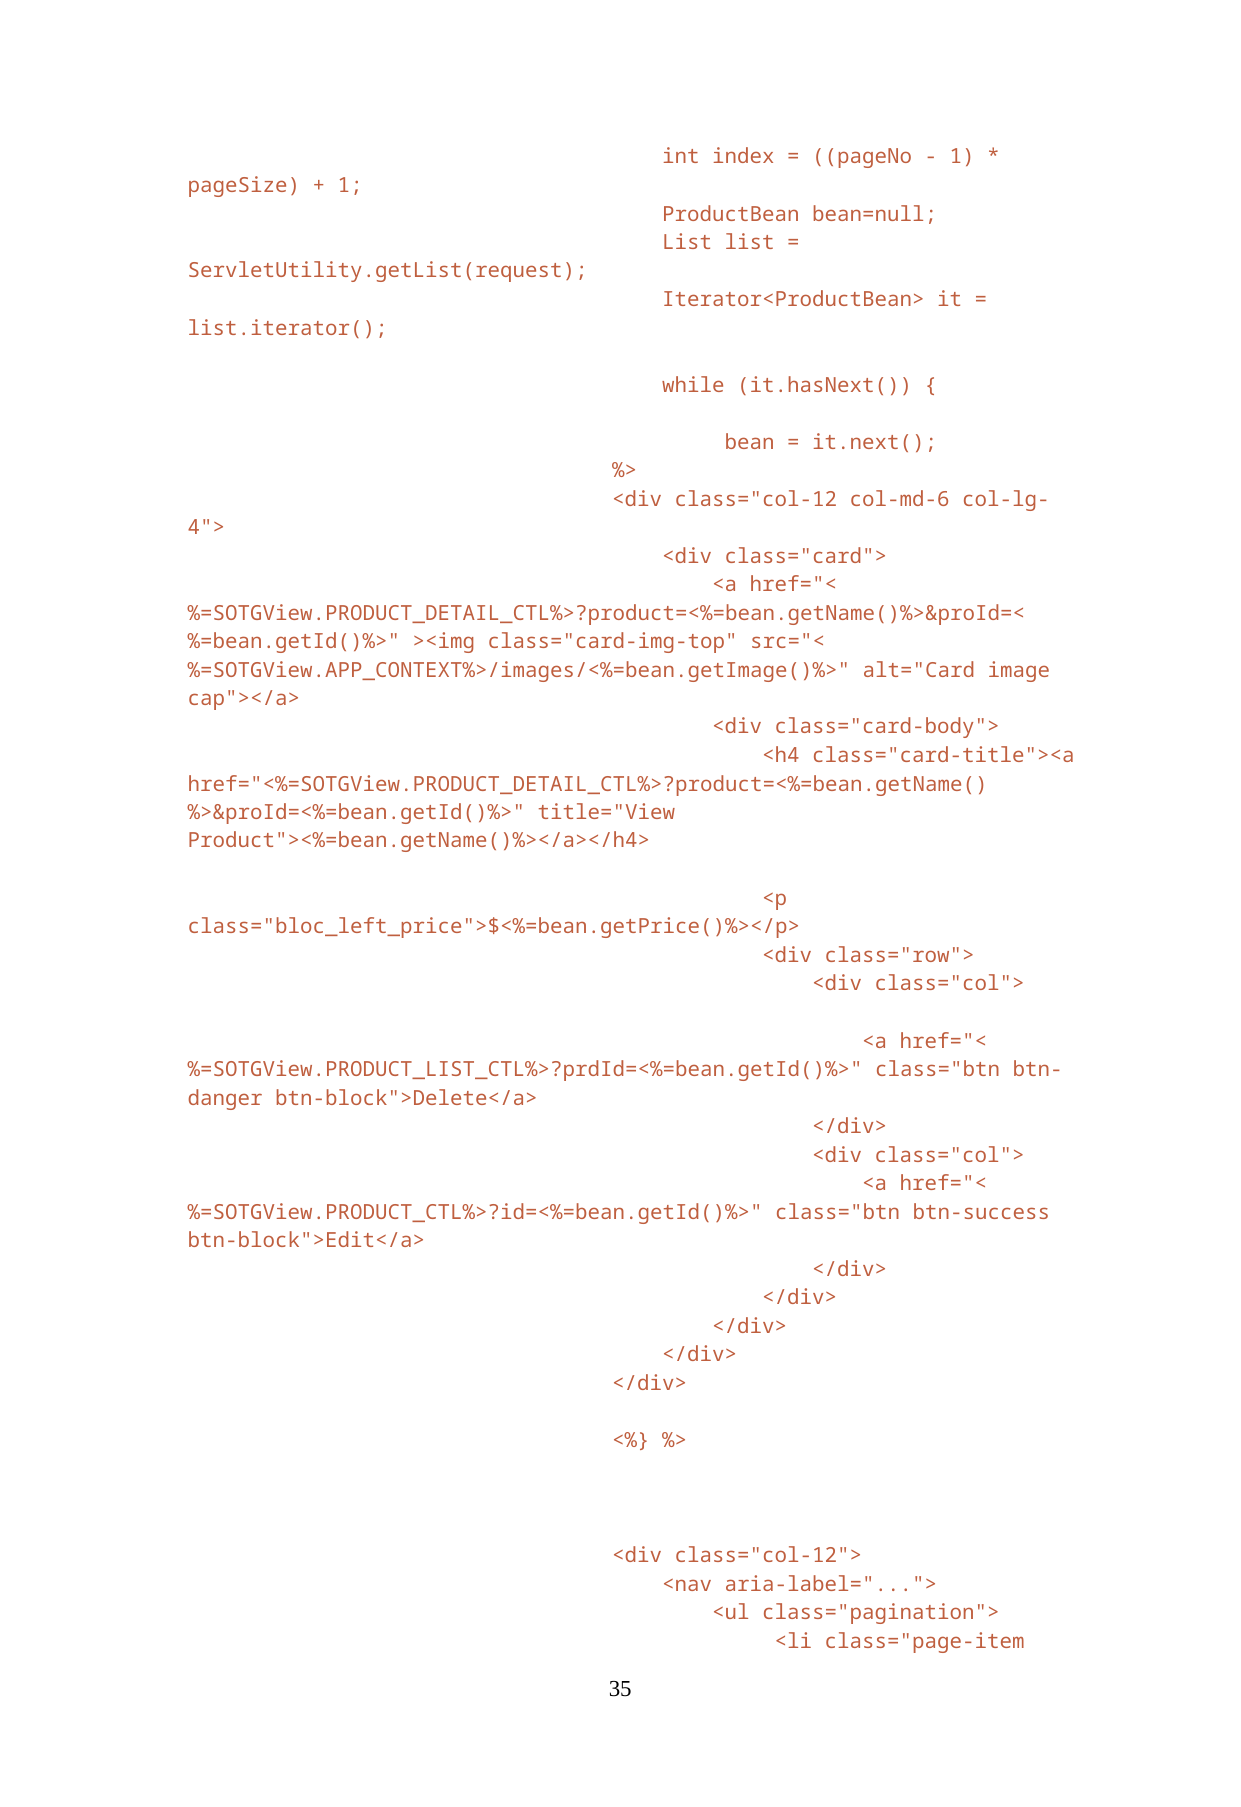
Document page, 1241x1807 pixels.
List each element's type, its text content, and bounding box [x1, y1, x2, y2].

text Iterator<ProductBean> it = list.iterator(); [187, 284, 1078, 341]
text <div class="card"> [187, 541, 1078, 569]
text <div class="row"> [187, 940, 1078, 968]
text <a href="<%=SOTGView.PRODUCT_DETAIL_CTL%>?product=<%=bean.getName()%>&proId=<%=bean.getId()%>" ><img class="card-img-top" src="<%=SOTGView.APP_CONTEXT%>/images/<%=bean.getImage()%>" alt="Card image cap"></a> [187, 569, 1078, 712]
text <%} %> [187, 1425, 1078, 1454]
text <div class="card-body"> [187, 712, 1078, 740]
text </div> [187, 1368, 1078, 1396]
text int index = ((pageNo - 1) * pageSize) + 1; [187, 142, 1078, 198]
text </div> [187, 1282, 1078, 1311]
text <h4 class="card-title"><a href="<%=SOTGView.PRODUCT_DETAIL_CTL%>?product=<%=bean.getName()%>&proId=<%=bean.getId()%>" title="View Product"><%=bean.getName()%></a></h4> [187, 740, 1078, 854]
text <p class="bloc_left_price">$<%=bean.getPrice()%></p> [187, 883, 1078, 940]
text <a href="<%=SOTGView.PRODUCT_LIST_CTL%>?prdId=<%=bean.getId()%>" class="btn btn-danger btn-block">Delete</a> [187, 1026, 1078, 1111]
text ProductBean bean=null; [187, 199, 1078, 227]
text %> [187, 455, 1078, 484]
text <ul class="pagination"> [187, 1597, 1078, 1626]
text <nav aria-label="..."> [187, 1569, 1078, 1597]
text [187, 1626, 1078, 1654]
text </div> [187, 1254, 1078, 1282]
text </div> [187, 1311, 1078, 1339]
text </div> [187, 1339, 1078, 1368]
text bean = it.next(); [187, 427, 1078, 455]
text </div> [187, 1111, 1078, 1140]
text <div class="col-12"> [187, 1540, 1078, 1569]
text <a href="<%=SOTGView.PRODUCT_CTL%>?id=<%=bean.getId()%>" class="btn btn-success btn-block">Edit</a> [187, 1168, 1078, 1254]
text <div class="col"> [187, 1140, 1078, 1168]
text List list = ServletUtility.getList(request); [187, 227, 1078, 284]
text while (it.hasNext()) { [187, 370, 1078, 398]
text <div class="col"> [187, 968, 1078, 997]
text <div class="col-12 col-md-6 col-lg-4"> [187, 484, 1078, 541]
